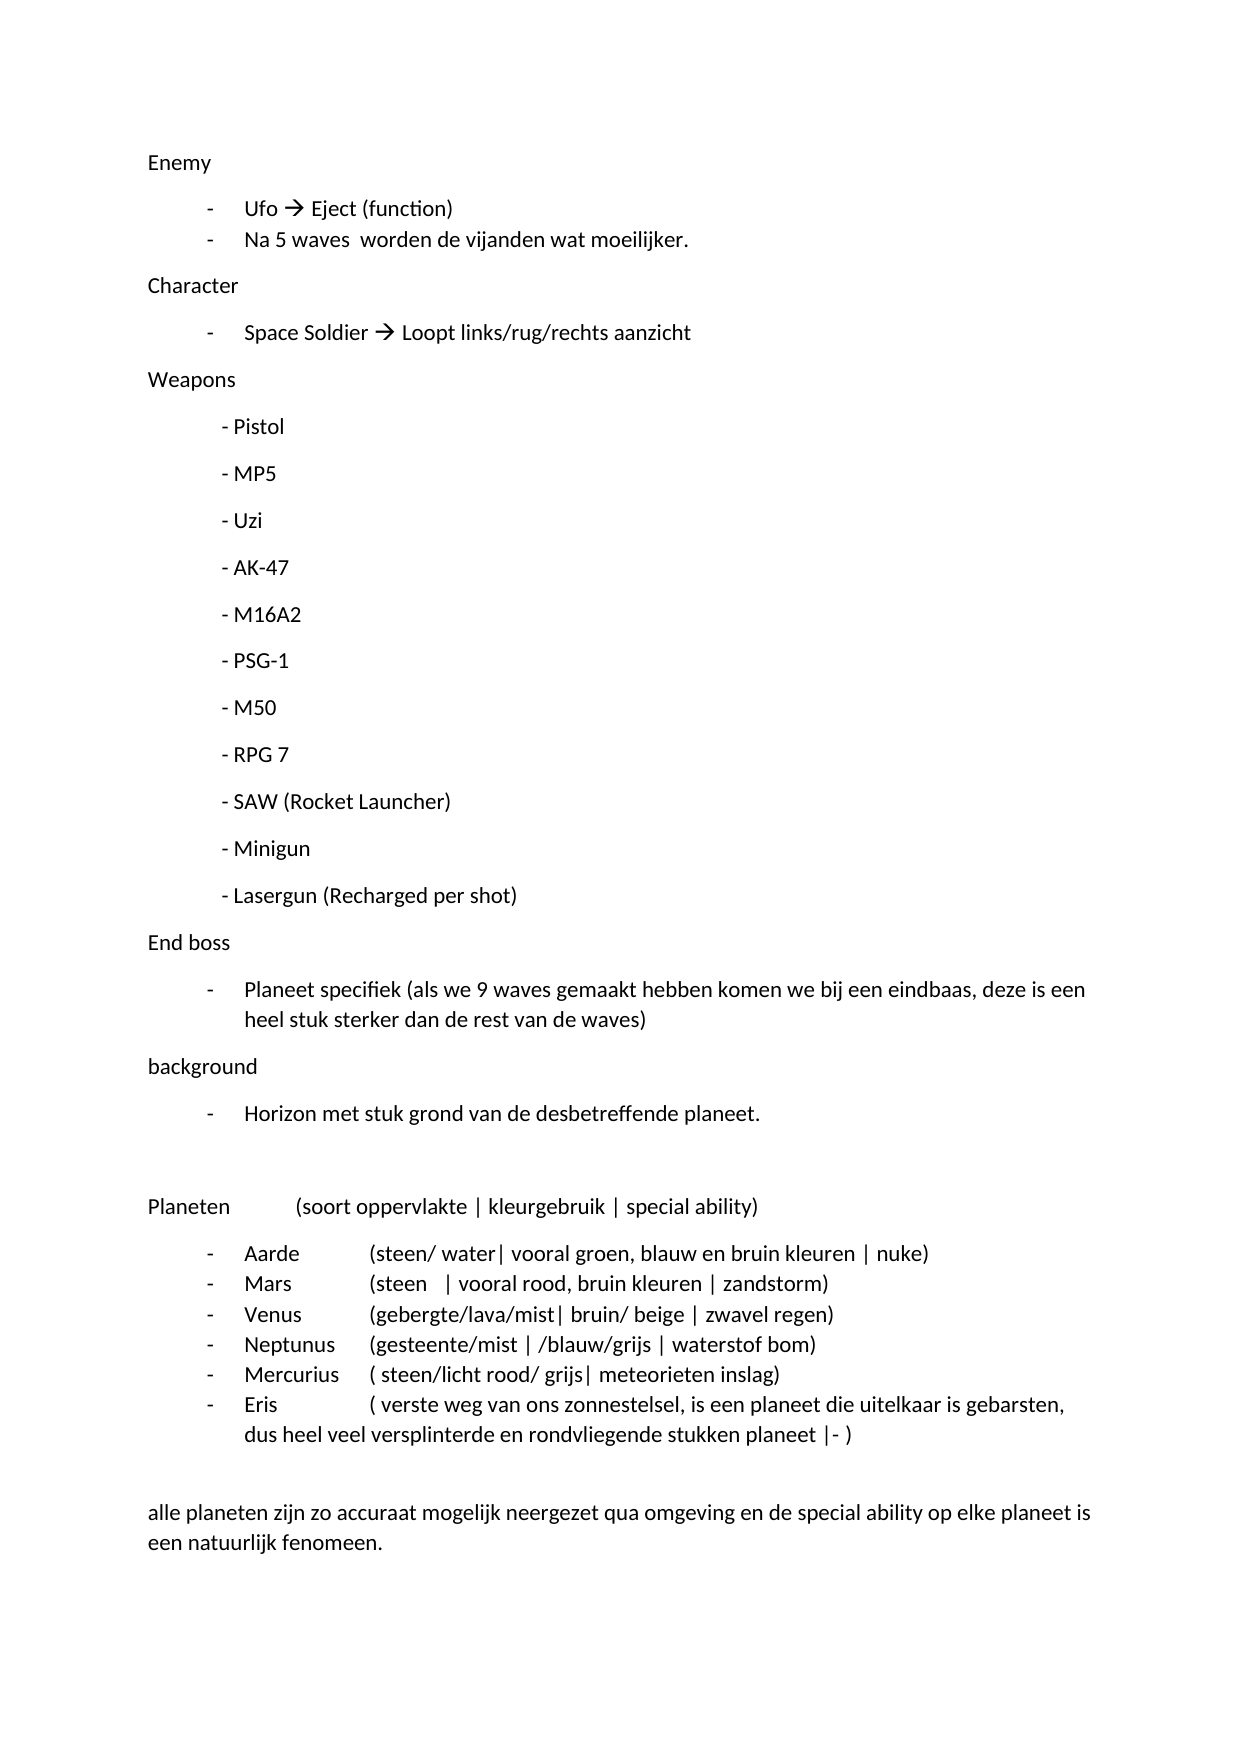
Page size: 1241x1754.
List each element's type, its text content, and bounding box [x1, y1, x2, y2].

list Planeet specifiek (als we 9 waves gemaakt hebben komen we bij een eindbaas, deze is een heel stuk sterker dan de rest van de waves) [207, 975, 1093, 1033]
text - M16A2 [148, 600, 1093, 628]
list Na 5 waves worden de vijanden wat moeilijker. [207, 225, 1093, 253]
list Eris ( verste weg van ons zonnestelsel, is een planeet die uitelkaar is gebarsten, dus heel veel versplinterde en rondvliegende stukken planeet |- ) [207, 1390, 1093, 1448]
text - PSG-1 [148, 647, 1093, 674]
text - Minigun [148, 834, 1093, 862]
list Horizon met stuk grond van de desbetreffende planeet. [207, 1099, 1093, 1127]
text - SAW (Rocket Launcher) [148, 787, 1093, 815]
text - RPG 7 [148, 740, 1093, 768]
text - AK-47 [148, 553, 1093, 581]
text alle planeten zijn zo accuraat mogelijk neergezet qua omgeving en de special ability op elke planeet is een natuurlijk fenomeen. [148, 1467, 1093, 1556]
text - M50 [148, 693, 1093, 721]
text End boss [148, 928, 1093, 956]
text - Lasergun (Recharged per shot) [148, 881, 1093, 909]
list Mercurius ( steen/licht rood/ grijs| meteorieten inslag) [207, 1360, 1093, 1388]
list Neptunus (gesteente/mist | /blauw/grijs | waterstof bom) [207, 1330, 1093, 1358]
text - Pistol [148, 412, 1093, 440]
text - MP5 [148, 459, 1093, 487]
text Planeten (soort oppervlakte | kleurgebruik | special ability) [148, 1192, 1093, 1220]
text Character [148, 272, 1093, 299]
list Aarde (steen/ water| vooral groen, blauw en bruin kleuren | nuke) [207, 1239, 1093, 1267]
text background [148, 1052, 1093, 1080]
list Venus (gebergte/lava/mist| bruin/ beige | zwavel regen) [207, 1300, 1093, 1328]
text Weapons [148, 365, 1093, 393]
text Enemy [148, 148, 1093, 176]
text - Uzi [148, 506, 1093, 534]
list Mars (steen | vooral rood, bruin kleuren | zandstorm) [207, 1269, 1093, 1297]
list Space Soldier Loopt links/rug/rechts aanzicht [207, 318, 1093, 346]
list Ufo Eject (function) [207, 194, 1093, 222]
